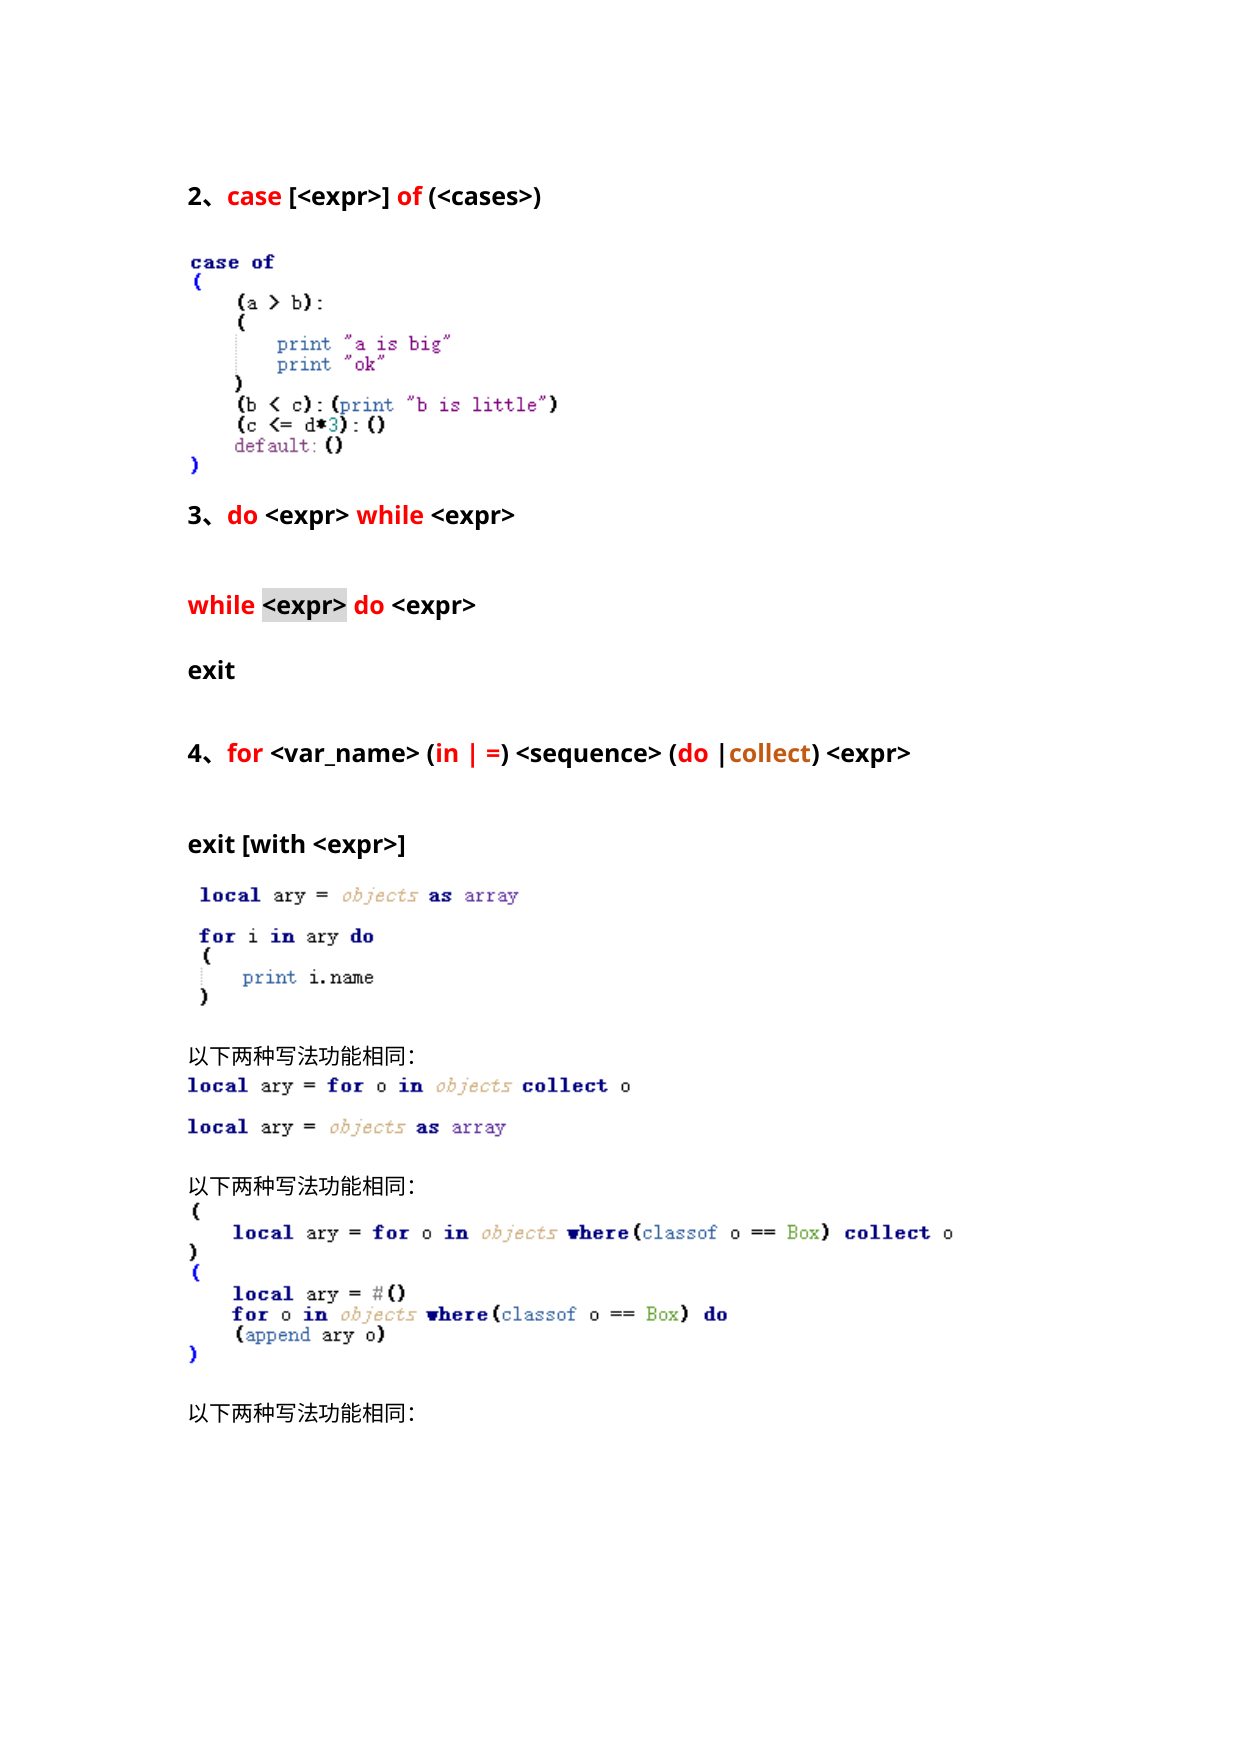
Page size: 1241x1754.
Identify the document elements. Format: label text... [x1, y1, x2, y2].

subtitle 3、do <expr> while <expr> [187, 481, 1053, 546]
text exit [187, 637, 1053, 702]
text while <expr> do <expr> [187, 572, 1053, 637]
text 以下两种写法功能相同： [187, 1168, 1053, 1201]
subtitle 4、for <var_name> (in | =) <sequence> (do |collect) <expr> [187, 719, 1053, 784]
picture [187, 875, 561, 1009]
text exit [with <expr>] [187, 811, 1053, 876]
text 以下两种写法功能相同： [187, 1038, 1053, 1071]
picture [187, 1070, 697, 1143]
text 以下两种写法功能相同： [187, 1396, 1053, 1428]
subtitle 2、case [<expr>] of (<cases>) [187, 162, 1053, 227]
picture [187, 253, 566, 479]
picture [187, 1200, 1007, 1368]
